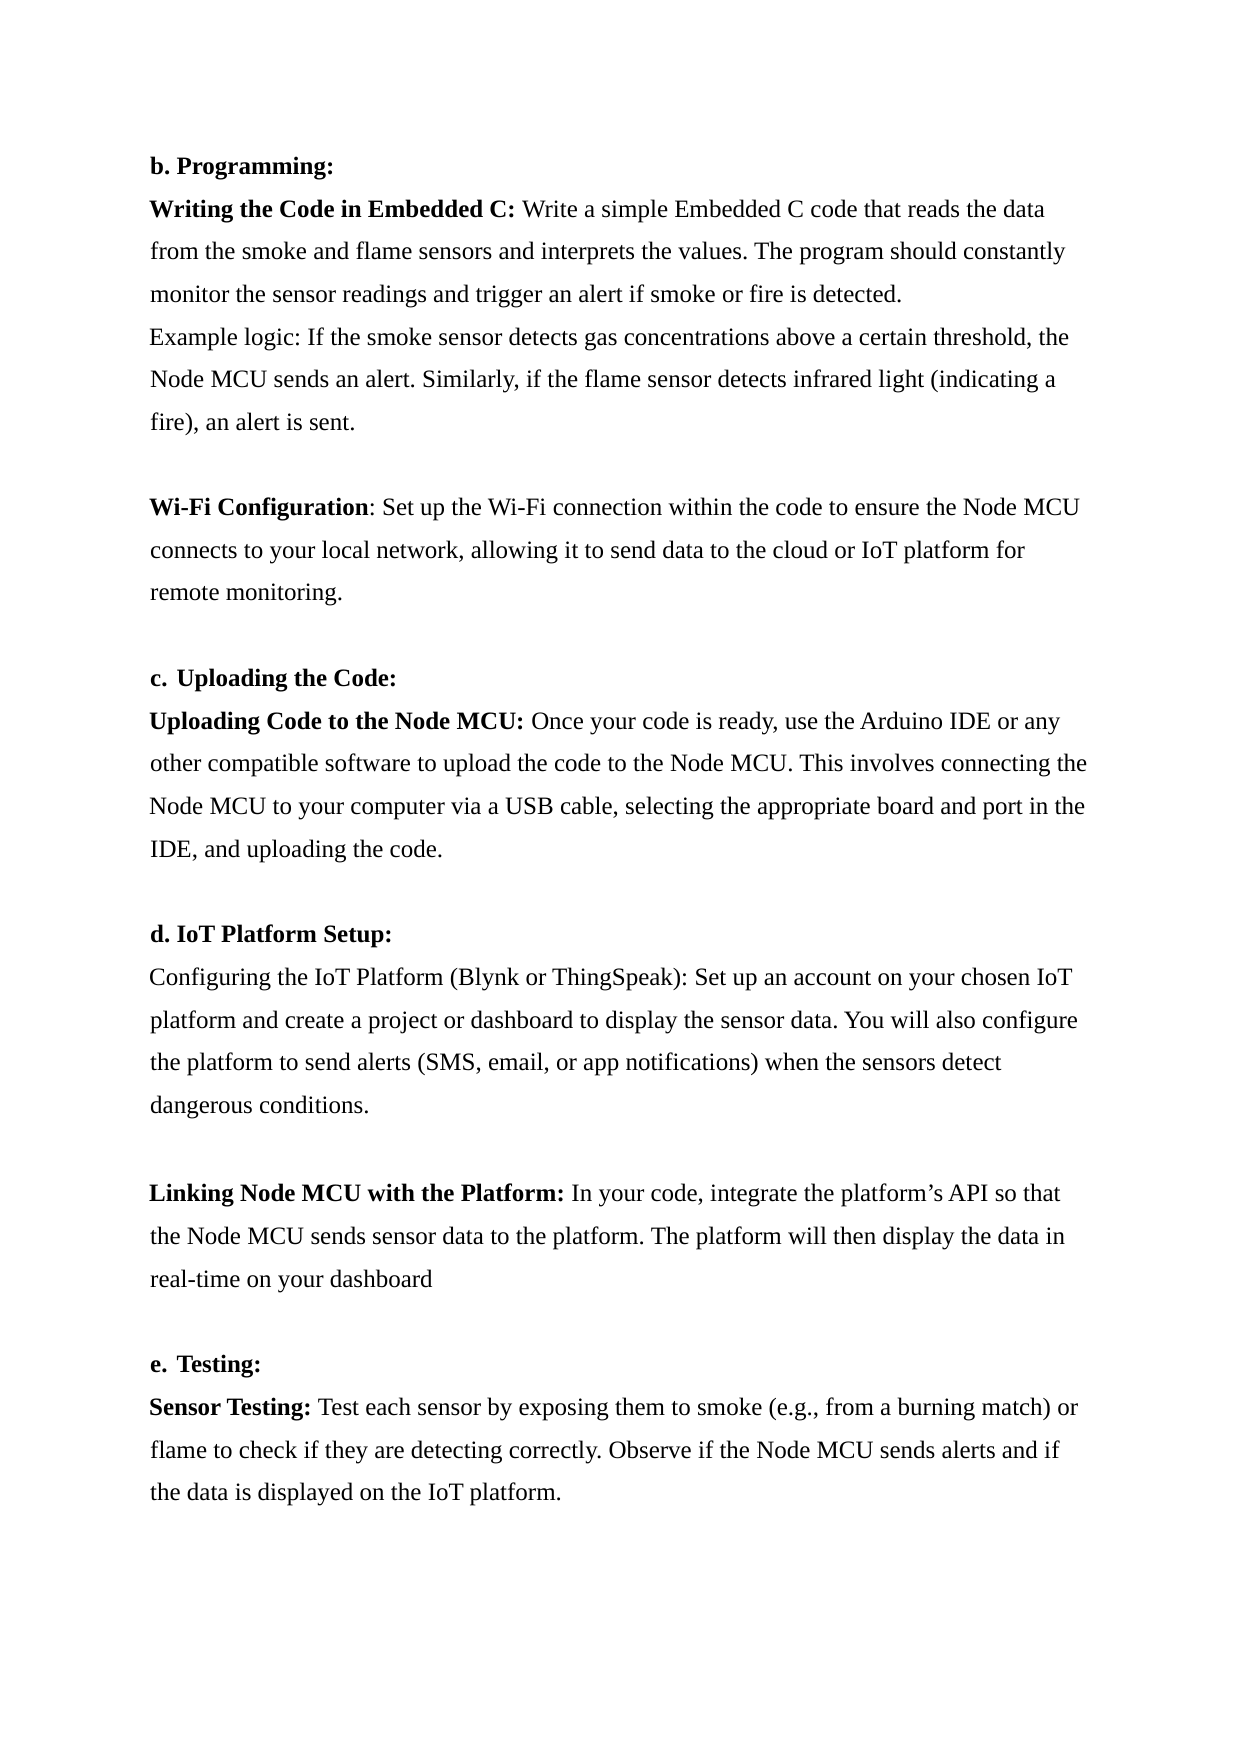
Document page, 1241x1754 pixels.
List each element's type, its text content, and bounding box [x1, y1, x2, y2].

text Configuring the IoT Platform (Blynk or ThingSpeak): Set up an account on your chosen IoT platform and create a project or dashboard to display the sensor data. You will also configure the platform to send alerts (SMS, email, or app notifications) when the sensors detect dangerous conditions. [149, 962, 1091, 1118]
text Linking Node MCU with the Platform: In your code, integrate the platform’s API so that the Node MCU sends sensor data to the platform. The platform will then display the data in real-time on your dashboard [149, 1178, 1091, 1292]
text Example logic: If the smoke sensor detects gas concentrations above a certain threshold, the Node MCU sends an alert. Similarly, if the flame sensor detects infrared light (indicating a fire), an alert is sent. [149, 322, 1091, 436]
text Sensor Testing: Test each sensor by exposing them to smoke (e.g., from a burning match) or flame to check if they are detecting correctly. Observe if the Node MCU sends alerts and if the data is displayed on the IoT platform. [149, 1392, 1091, 1506]
text Writing the Code in Embedded C: Write a simple Embedded C code that reads the data from the smoke and flame sensors and interprets the values. The program should constantly monitor the sensor readings and trigger an alert if smoke or fire is detected. [149, 194, 1091, 308]
list Programming: [150, 151, 1096, 180]
list Uploading the Code: [150, 663, 1096, 692]
list IoT Platform Setup: [150, 919, 1096, 948]
text Wi-Fi Configuration: Set up the Wi-Fi connection within the code to ensure the Node MCU connects to your local network, allowing it to send data to the cloud or IoT platform for remote monitoring. [149, 492, 1091, 606]
list Testing: [150, 1349, 1096, 1378]
text Uploading Code to the Node MCU: Once your code is ready, use the Arduino IDE or any other compatible software to upload the code to the Node MCU. This involves connecting the [149, 706, 1091, 777]
text Node MCU to your computer via a USB cable, selecting the appropriate board and port in the IDE, and uploading the code. [149, 791, 1091, 862]
